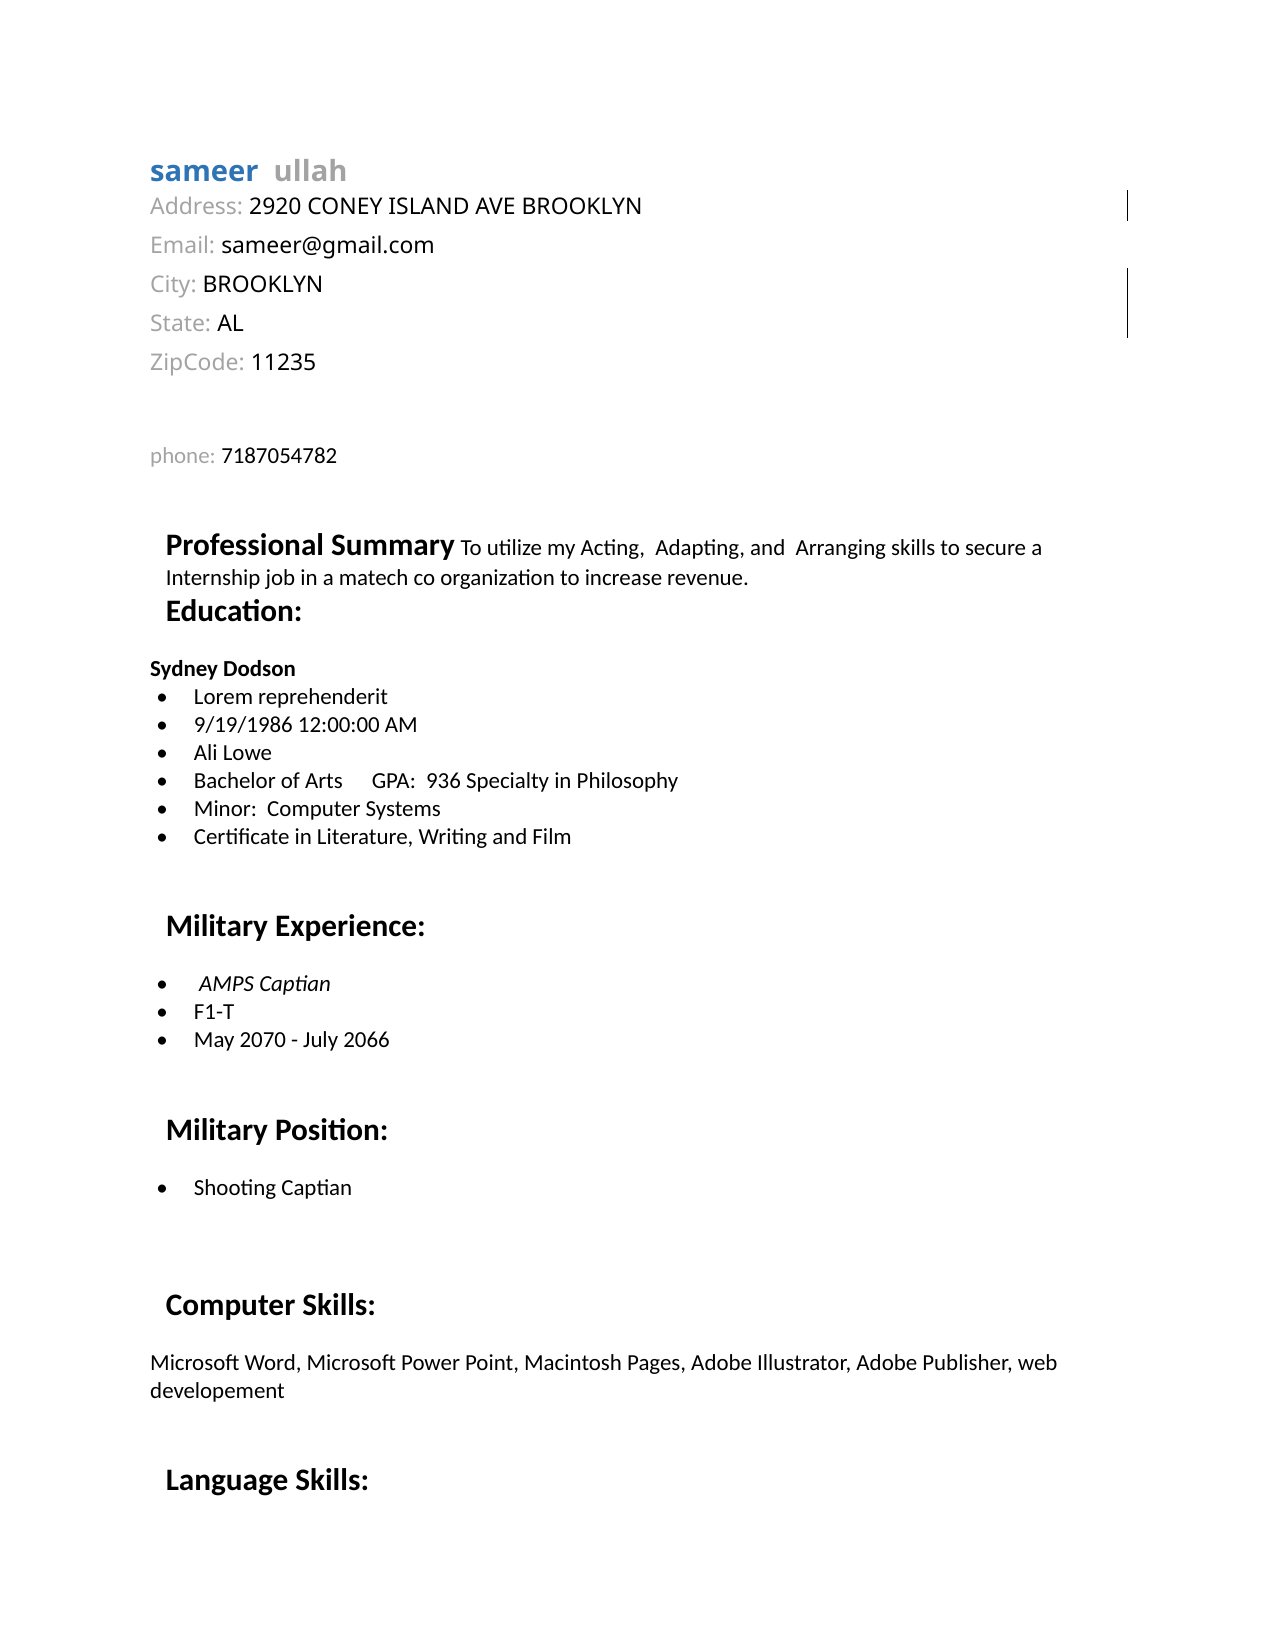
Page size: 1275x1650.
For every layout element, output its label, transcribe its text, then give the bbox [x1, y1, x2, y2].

text Sydney Dodson [150, 654, 1125, 682]
text Address: 2920 CONEY ISLAND AVE BROOKLYN [150, 190, 1125, 221]
list Bachelor of Arts GPA: 936 Specialty in Philosophy [156, 766, 1125, 794]
text ZipCode: 11235 [150, 346, 1125, 377]
text Education: [166, 591, 1125, 629]
text Email: sameer@gmail.com [150, 229, 1125, 260]
list May 2070 - July 2066 [156, 1026, 1125, 1053]
text phone: 7187054782 [150, 441, 1125, 469]
subtitle sameer ullah [150, 150, 1125, 190]
text City: BROOKLYN [150, 268, 1127, 299]
list Minor: Computer Systems [156, 794, 1125, 822]
text Military Experience: [166, 906, 1125, 944]
list Shooting Captian [156, 1173, 1125, 1201]
list Lorem reprehenderit [156, 682, 1125, 710]
text Computer Skills: [166, 1285, 1125, 1323]
list Ali Lowe [156, 738, 1125, 766]
text Professional Summary To utilize my Acting, Adapting, and Arranging skills to secure a Internship job in a matech co organization to increase revenue. [166, 525, 1125, 591]
list 9/19/1986 12:00:00 AM [156, 710, 1125, 738]
list AMPS Captian [156, 969, 1125, 997]
text Microsoft Word, Microsoft Power Point, Macintosh Pages, Adobe Illustrator, Adobe Publisher, web developement [150, 1348, 1125, 1404]
text State: AL [150, 307, 1127, 338]
list F1-T [156, 997, 1125, 1026]
list Certificate in Literature, Writing and Film [156, 822, 1125, 850]
text Language Skills: [166, 1460, 1125, 1498]
text Military Position: [166, 1109, 1125, 1148]
